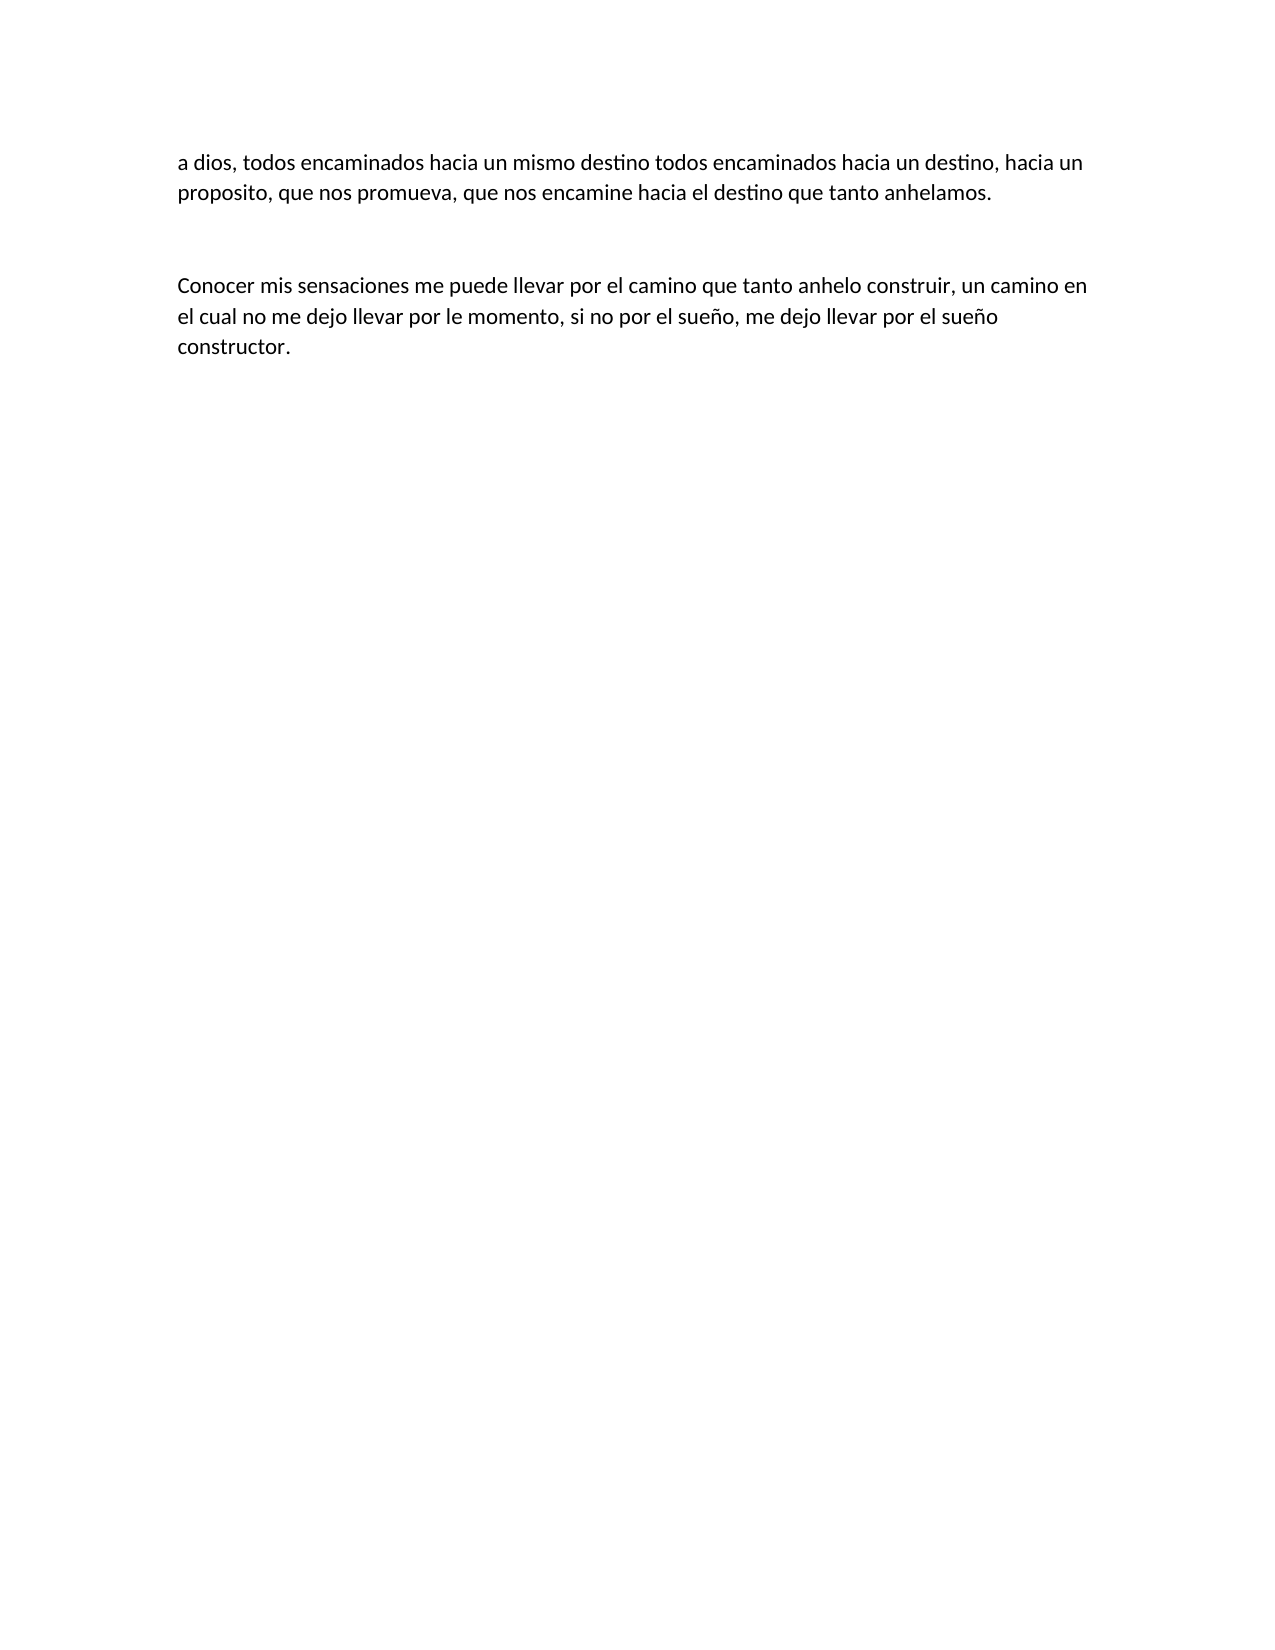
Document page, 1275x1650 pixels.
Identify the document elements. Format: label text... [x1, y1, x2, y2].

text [177, 148, 1098, 206]
text Conocer mis sensaciones me puede llevar por el camino que tanto anhelo construir, un camino en el cual no me dejo llevar por le momento, si no por el sueño, me dejo llevar por el sueño constructor. [177, 272, 1098, 360]
